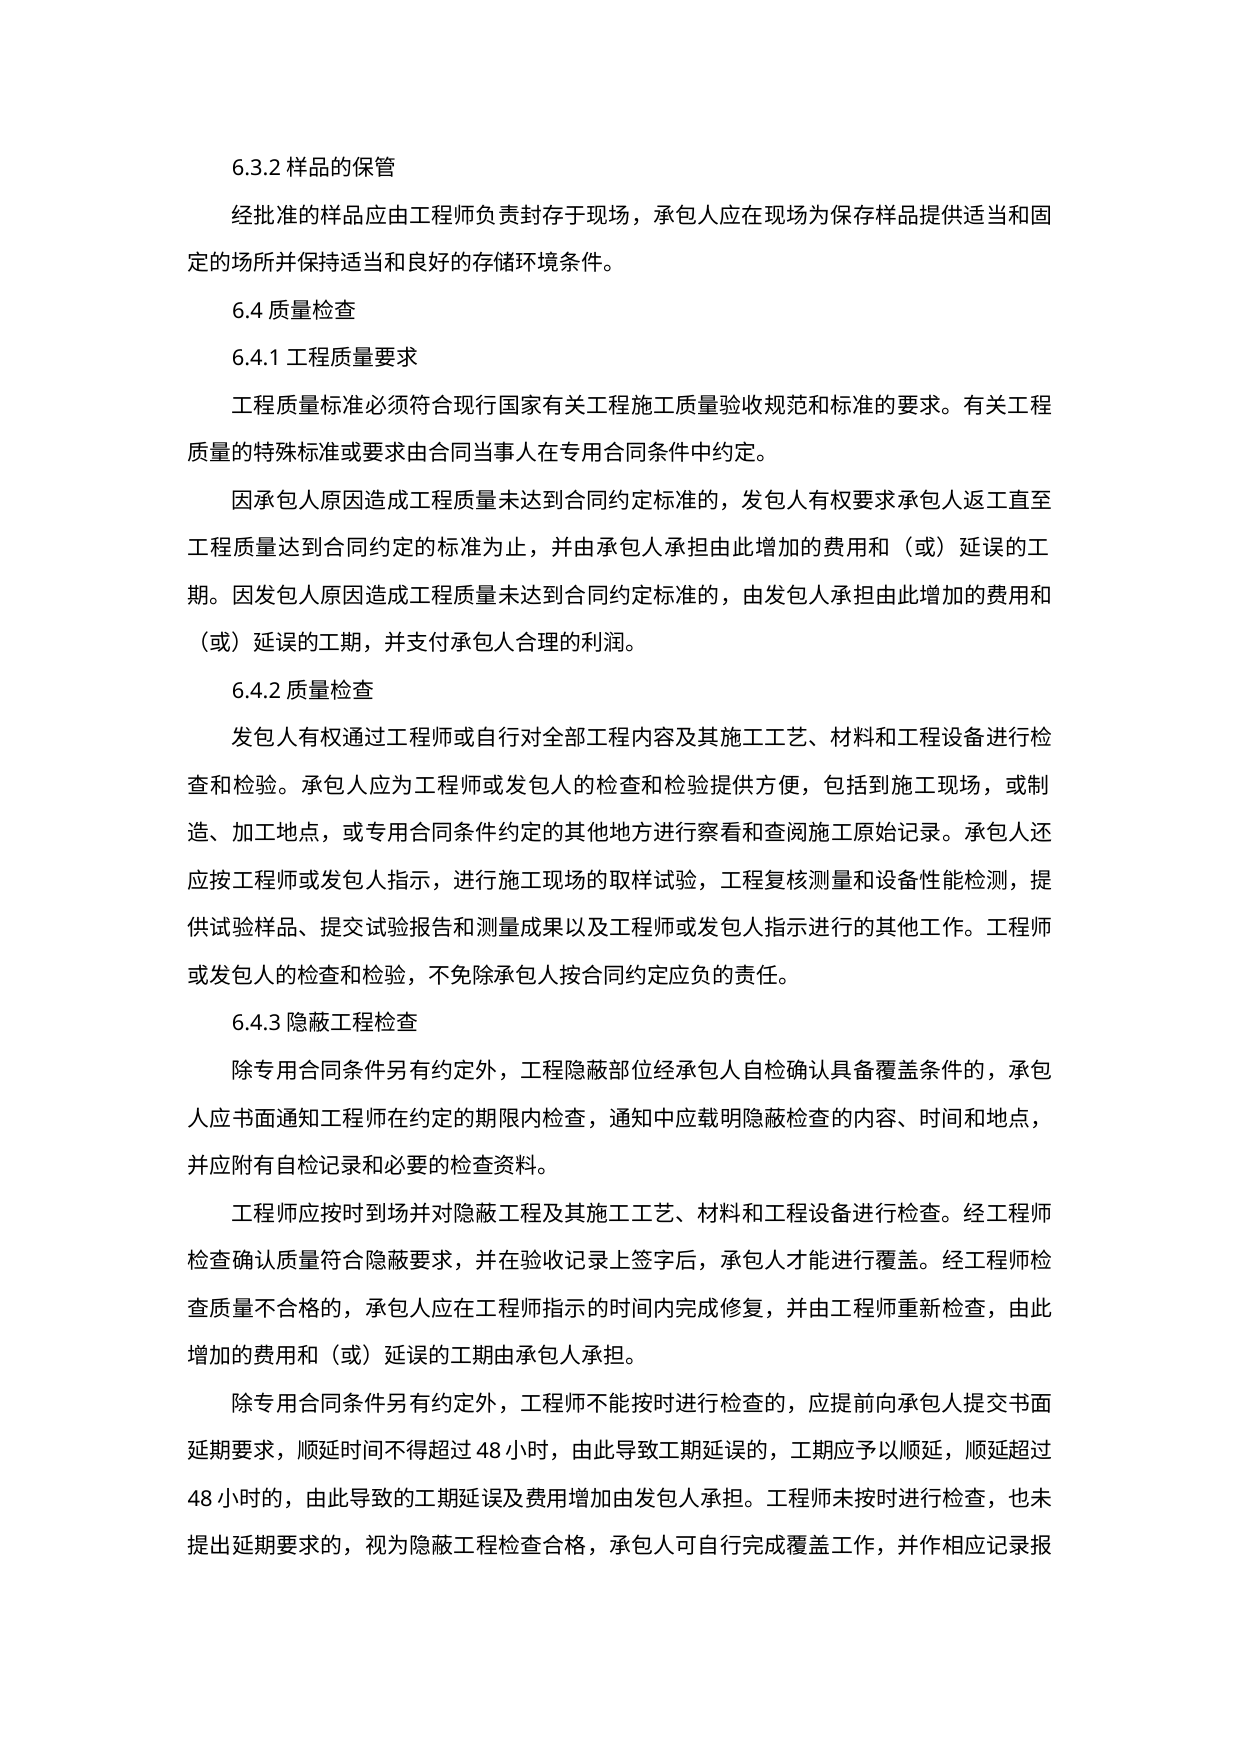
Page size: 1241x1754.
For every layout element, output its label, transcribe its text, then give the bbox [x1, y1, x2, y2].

text 工程师应按时到场并对隐蔽工程及其施工工艺、材料和工程设备进行检查。经工程师检查确认质量符合隐蔽要求，并在验收记录上签字后，承包人才能进行覆盖。经工程师检查质量不合格的，承包人应在工程师指示的时间内完成修复，并由工程师重新检查，由此增加的费用和（或）延误的工期由承包人承担。 [187, 1196, 1053, 1370]
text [187, 1386, 1053, 1560]
text 发包人有权通过工程师或自行对全部工程内容及其施工工艺、材料和工程设备进行检查和检验。承包人应为工程师或发包人的检查和检验提供方便，包括到施工现场，或制造、加工地点，或专用合同条件约定的其他地方进行察看和查阅施工原始记录。承包人还应按工程师或发包人指示，进行施工现场的取样试验，工程复核测量和设备性能检测，提供试验样品、提交试验报告和测量成果以及工程师或发包人指示进行的其他工作。工程师或发包人的检查和检验，不免除承包人按合同约定应负的责任。 [187, 720, 1053, 989]
list 6.4 质量检查 [187, 293, 1053, 324]
list 6.4.3 隐蔽工程检查 [187, 1005, 1053, 1037]
text 除专用合同条件另有约定外，工程隐蔽部位经承包人自检确认具备覆盖条件的，承包人应书面通知工程师在约定的期限内检查，通知中应载明隐蔽检查的内容、时间和地点，并应附有自检记录和必要的检查资料。 [187, 1053, 1053, 1180]
text 因承包人原因造成工程质量未达到合同约定标准的，发包人有权要求承包人返工直至工程质量达到合同约定的标准为止，并由承包人承担由此增加的费用和（或）延误的工期。因发包人原因造成工程质量未达到合同约定标准的，由发包人承担由此增加的费用和（或）延误的工期，并支付承包人合理的利润。 [187, 483, 1053, 657]
list 6.4.2 质量检查 [187, 673, 1053, 704]
list 6.3.2 样品的保管 [187, 150, 1053, 182]
text 工程质量标准必须符合现行国家有关工程施工质量验收规范和标准的要求。有关工程质量的特殊标准或要求由合同当事人在专用合同条件中约定。 [187, 388, 1053, 467]
list 6.4.1 工程质量要求 [187, 340, 1053, 372]
text 经批准的样品应由工程师负责封存于现场，承包人应在现场为保存样品提供适当和固定的场所并保持适当和良好的存储环境条件。 [187, 198, 1053, 277]
